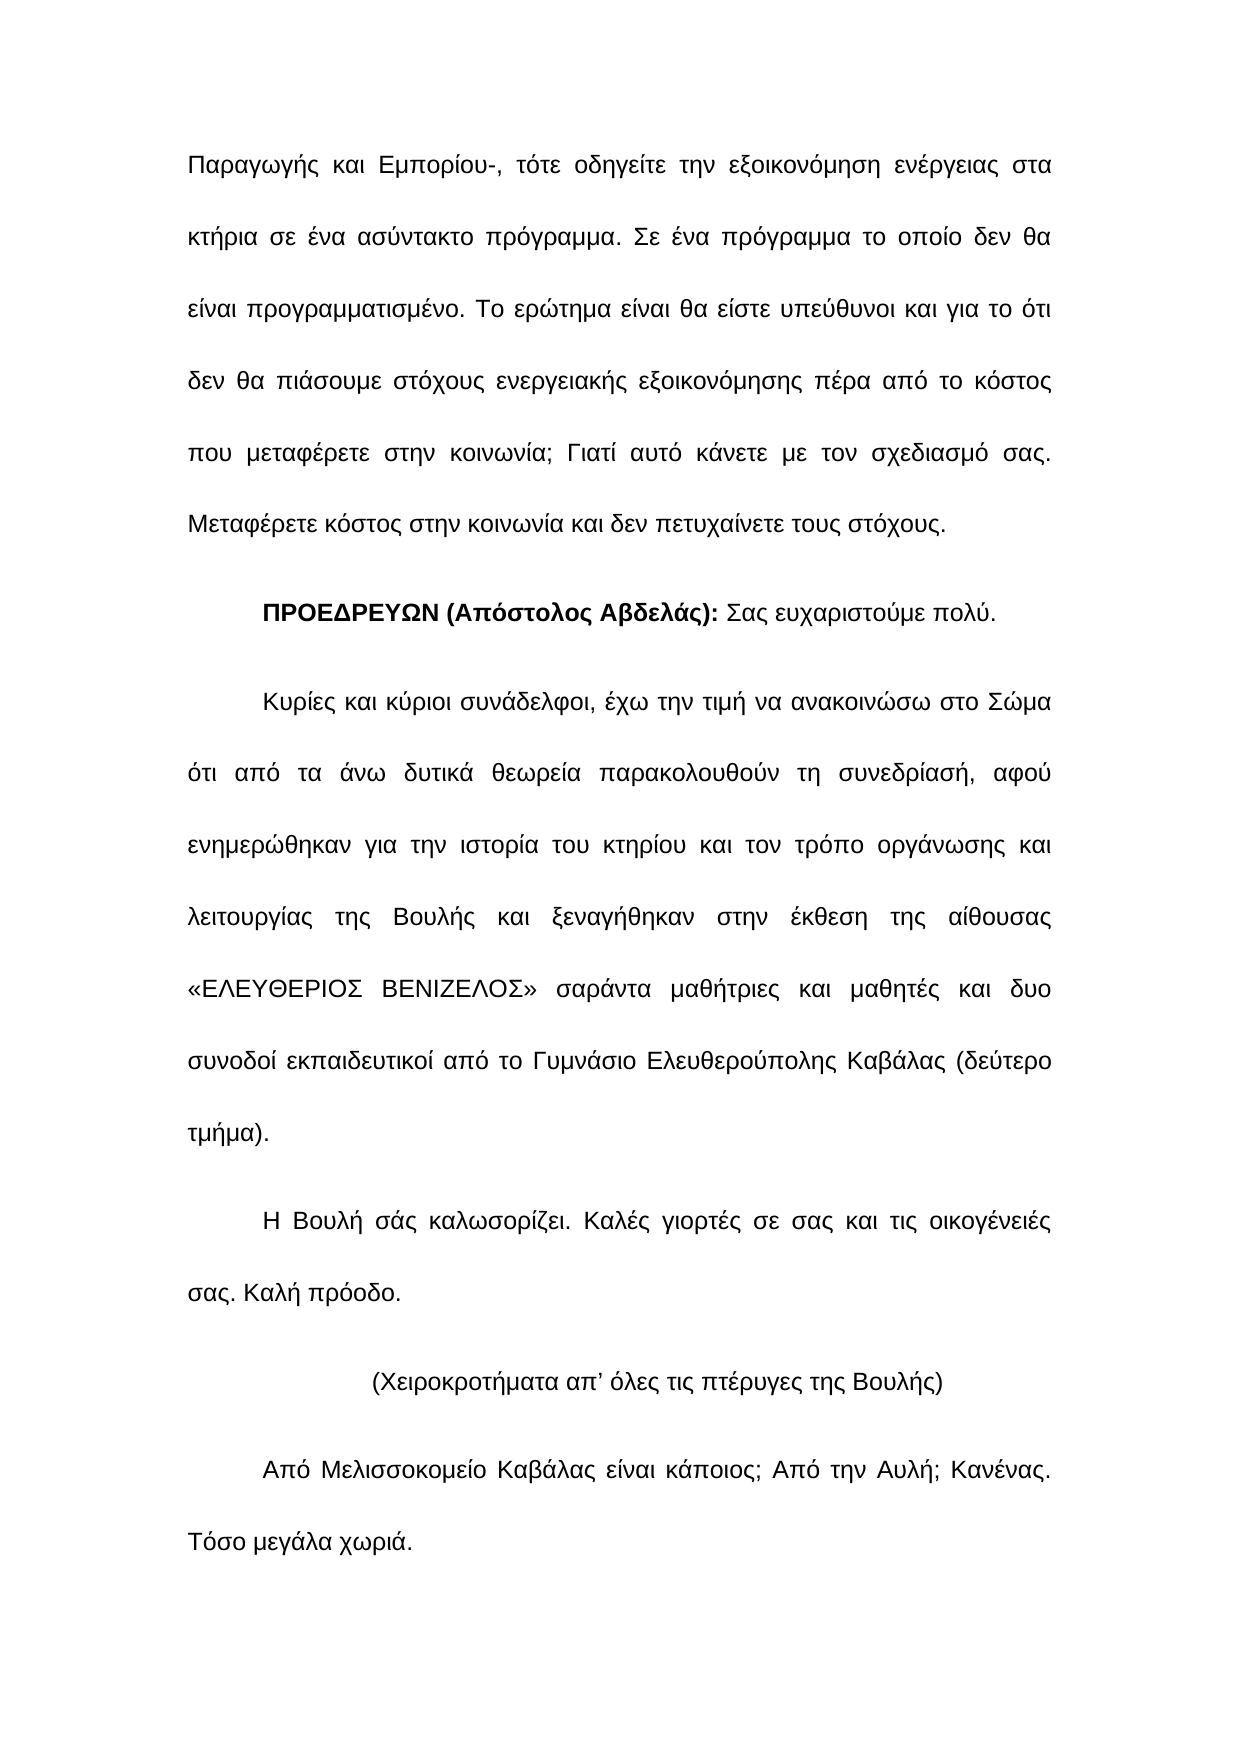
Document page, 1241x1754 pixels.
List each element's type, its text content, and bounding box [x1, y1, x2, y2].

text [187, 150, 1053, 538]
text Η Βουλή σάς καλωσορίζει. Καλές γιορτές σε σας και τις οικογένειές σας. Καλή πρόοδο. [187, 1206, 1053, 1307]
text (Χειροκροτήματα απ’ όλες τις πτέρυγες της Βουλής) [187, 1367, 1053, 1395]
text ΠΡΟΕΔΡΕΥΩΝ (Απόστολος Αβδελάς): Σας ευχαριστούμε πολύ. [187, 598, 1053, 627]
text Κυρίες και κύριοι συνάδελφοι, έχω την τιμή να ανακοινώσω στο Σώμα ότι από τα άνω δυτικά θεωρεία παρακολουθούν τη συνεδρίασή, αφού ενημερώθηκαν για την ιστορία του κτηρίου και τον τρόπο οργάνωσης και λειτουργίας της Βουλής και ξεναγήθηκαν στην έκθεση της αίθουσας «ΕΛΕΥΘΕΡΙΟΣ ΒΕΝΙΖΕΛΟΣ» σαράντα μαθήτριες και μαθητές και δυο συνοδοί εκπαιδευτικοί από το Γυμνάσιο Ελευθερούπολης Καβάλας (δεύτερο τμήμα). [187, 686, 1053, 1146]
text Από Μελισσοκομείο Καβάλας είναι κάποιος; Από την Αυλή; Κανένας. Τόσο μεγάλα χωριά. [187, 1455, 1053, 1556]
